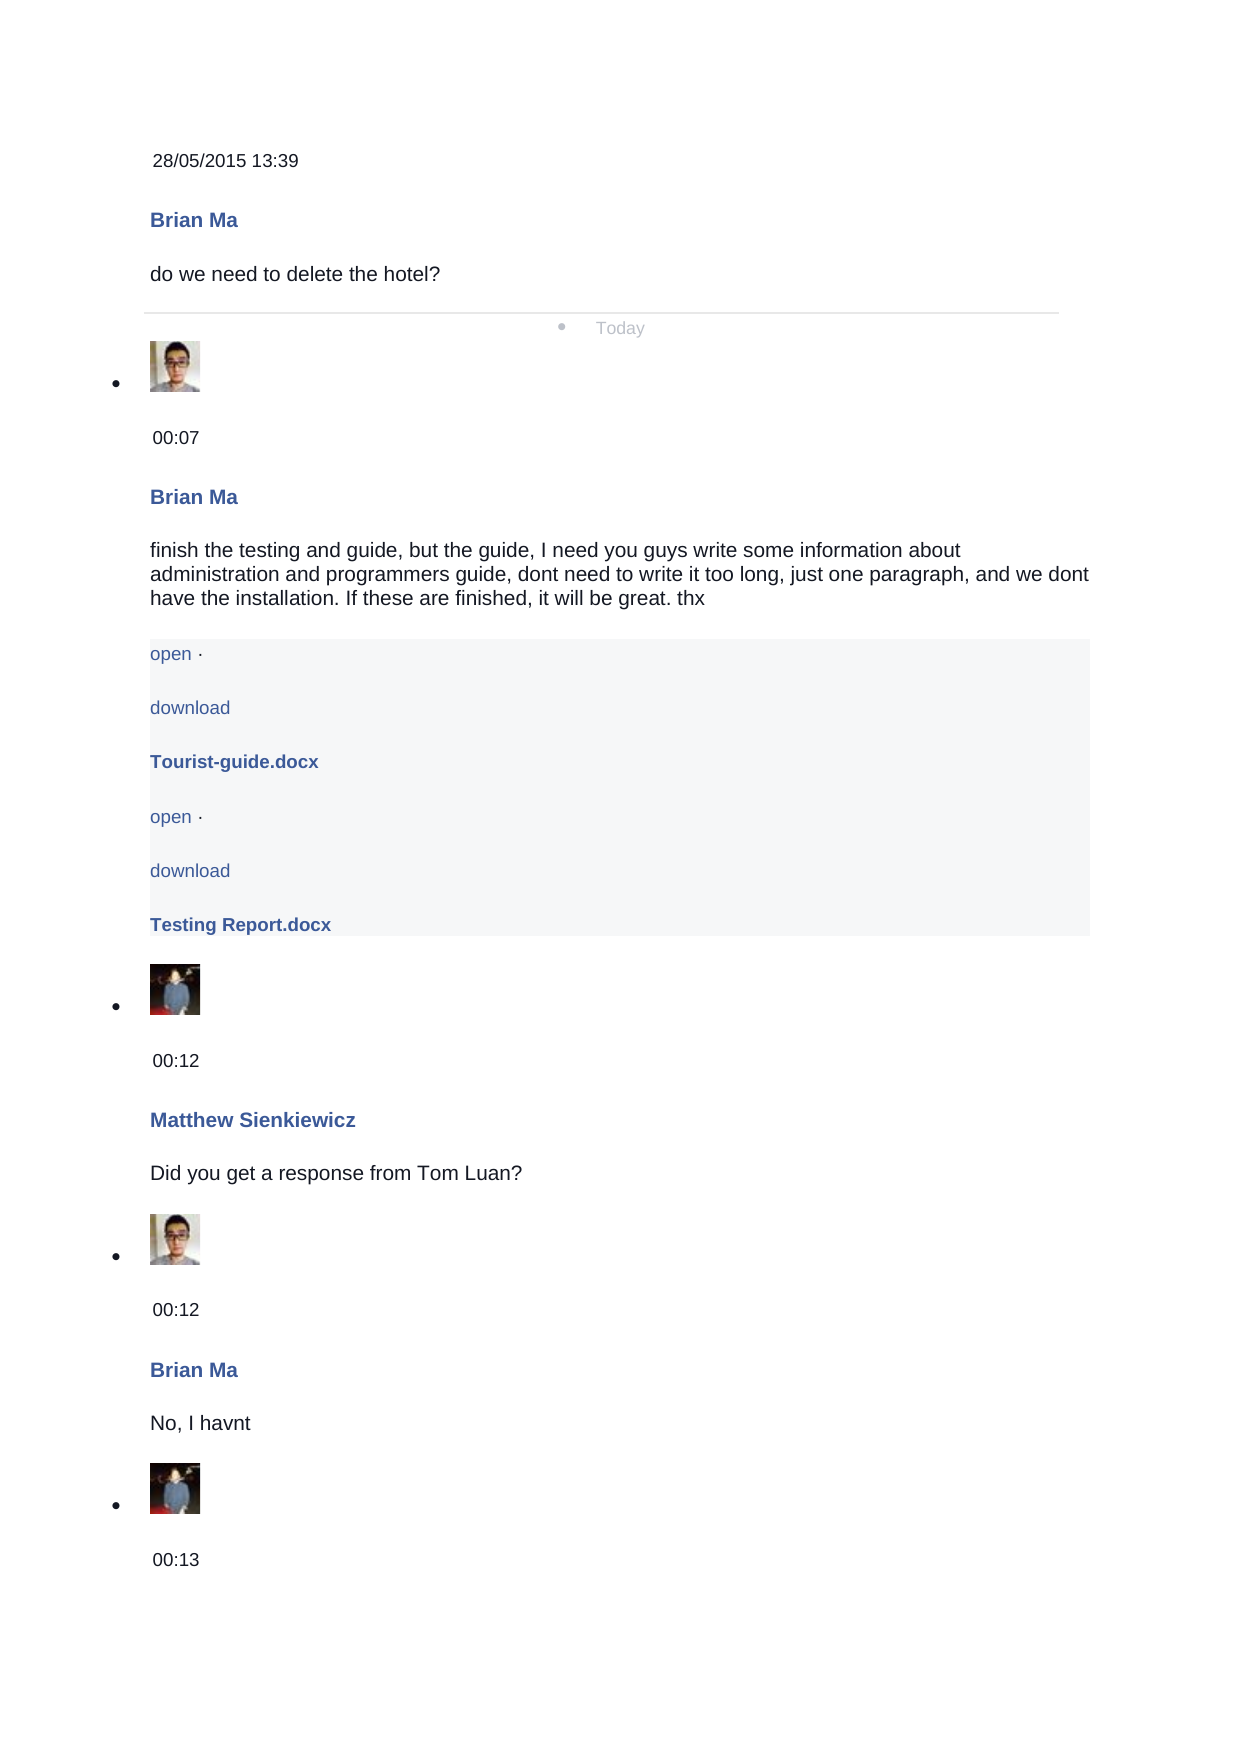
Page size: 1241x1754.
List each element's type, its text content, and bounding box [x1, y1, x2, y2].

text download [150, 856, 1090, 881]
text Tourist-guide.docx [150, 748, 1090, 773]
text open · [150, 802, 1090, 827]
text 28/05/2015 13:39 [150, 150, 1090, 178]
text open · [150, 639, 1090, 664]
picture [150, 341, 200, 392]
text No, I havnt [150, 1411, 1090, 1434]
picture [150, 1214, 200, 1265]
text Matthew Sienkiewicz [150, 1107, 1090, 1132]
list Today [144, 314, 1059, 339]
text finish the testing and guide, but the guide, I need you guys write some information about administration and programmers guide, dont need to write it too long, just one paragraph, and we dont have the installation. If these are finished, it will be great. thx [150, 538, 1090, 610]
text do we need to delete the hotel? [150, 261, 1090, 285]
picture [150, 964, 200, 1015]
text 00:13 [150, 1549, 1090, 1577]
text Brian Ma [150, 484, 1090, 509]
text Did you get a response from Tom Luan? [150, 1161, 1090, 1185]
text download [150, 693, 1090, 718]
text Testing Report.docx [150, 911, 1090, 936]
picture [150, 1463, 200, 1514]
text Brian Ma [150, 1356, 1090, 1381]
text 00:07 [150, 427, 1090, 455]
text Brian Ma [150, 207, 1090, 232]
text 00:12 [150, 1050, 1090, 1078]
text 00:12 [150, 1299, 1090, 1327]
